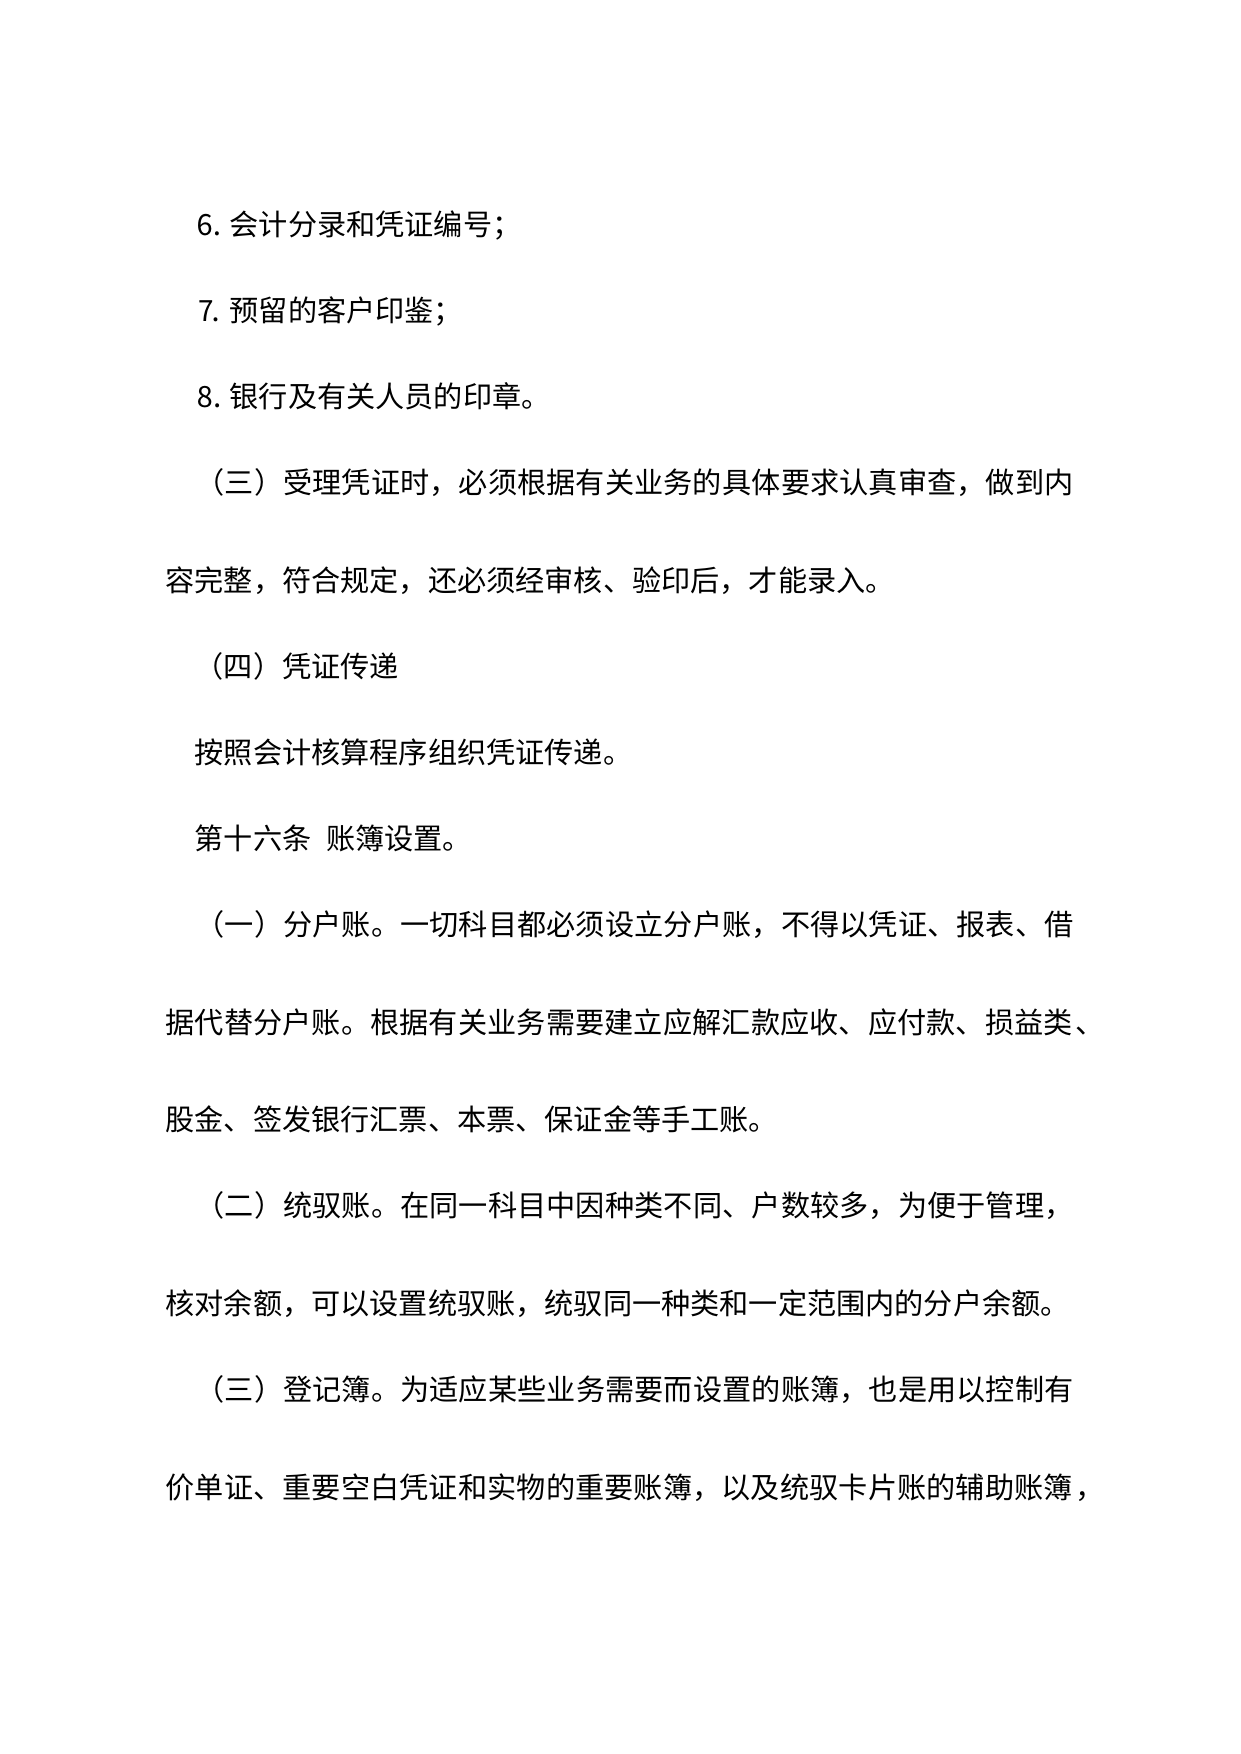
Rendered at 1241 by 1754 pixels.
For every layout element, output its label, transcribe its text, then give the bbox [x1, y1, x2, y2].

text 按照会计核算程序组织凭证传递。 [165, 718, 1075, 783]
text （三）受理凭证时，必须根据有关业务的具体要求认真审查，做到内容完整，符合规定，还必须经审核、验印后，才能录入。 [165, 448, 1075, 611]
text ⒏银行及有关人员的印章。 [165, 362, 1075, 427]
text （一）分户账。一切科目都必须设立分户账，不得以凭证、报表、借据代替分户账。根据有关业务需要建立应解汇款应收、应付款、损益类、股金、签发银行汇票、本票、保证金等手工账。 [165, 891, 1075, 1151]
text （四）凭证传递 [165, 632, 1075, 697]
text （二）统驭账。在同一科目中因种类不同、户数较多，为便于管理，核对余额，可以设置统驭账，统驭同一种类和一定范围内的分户余额。 [165, 1172, 1075, 1334]
text ⒎预留的客户印鉴； [165, 276, 1075, 341]
text 第十六条 账簿设置。 [165, 804, 1075, 869]
text ⒍会计分录和凭证编号； [165, 190, 1075, 255]
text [165, 1355, 1075, 1518]
